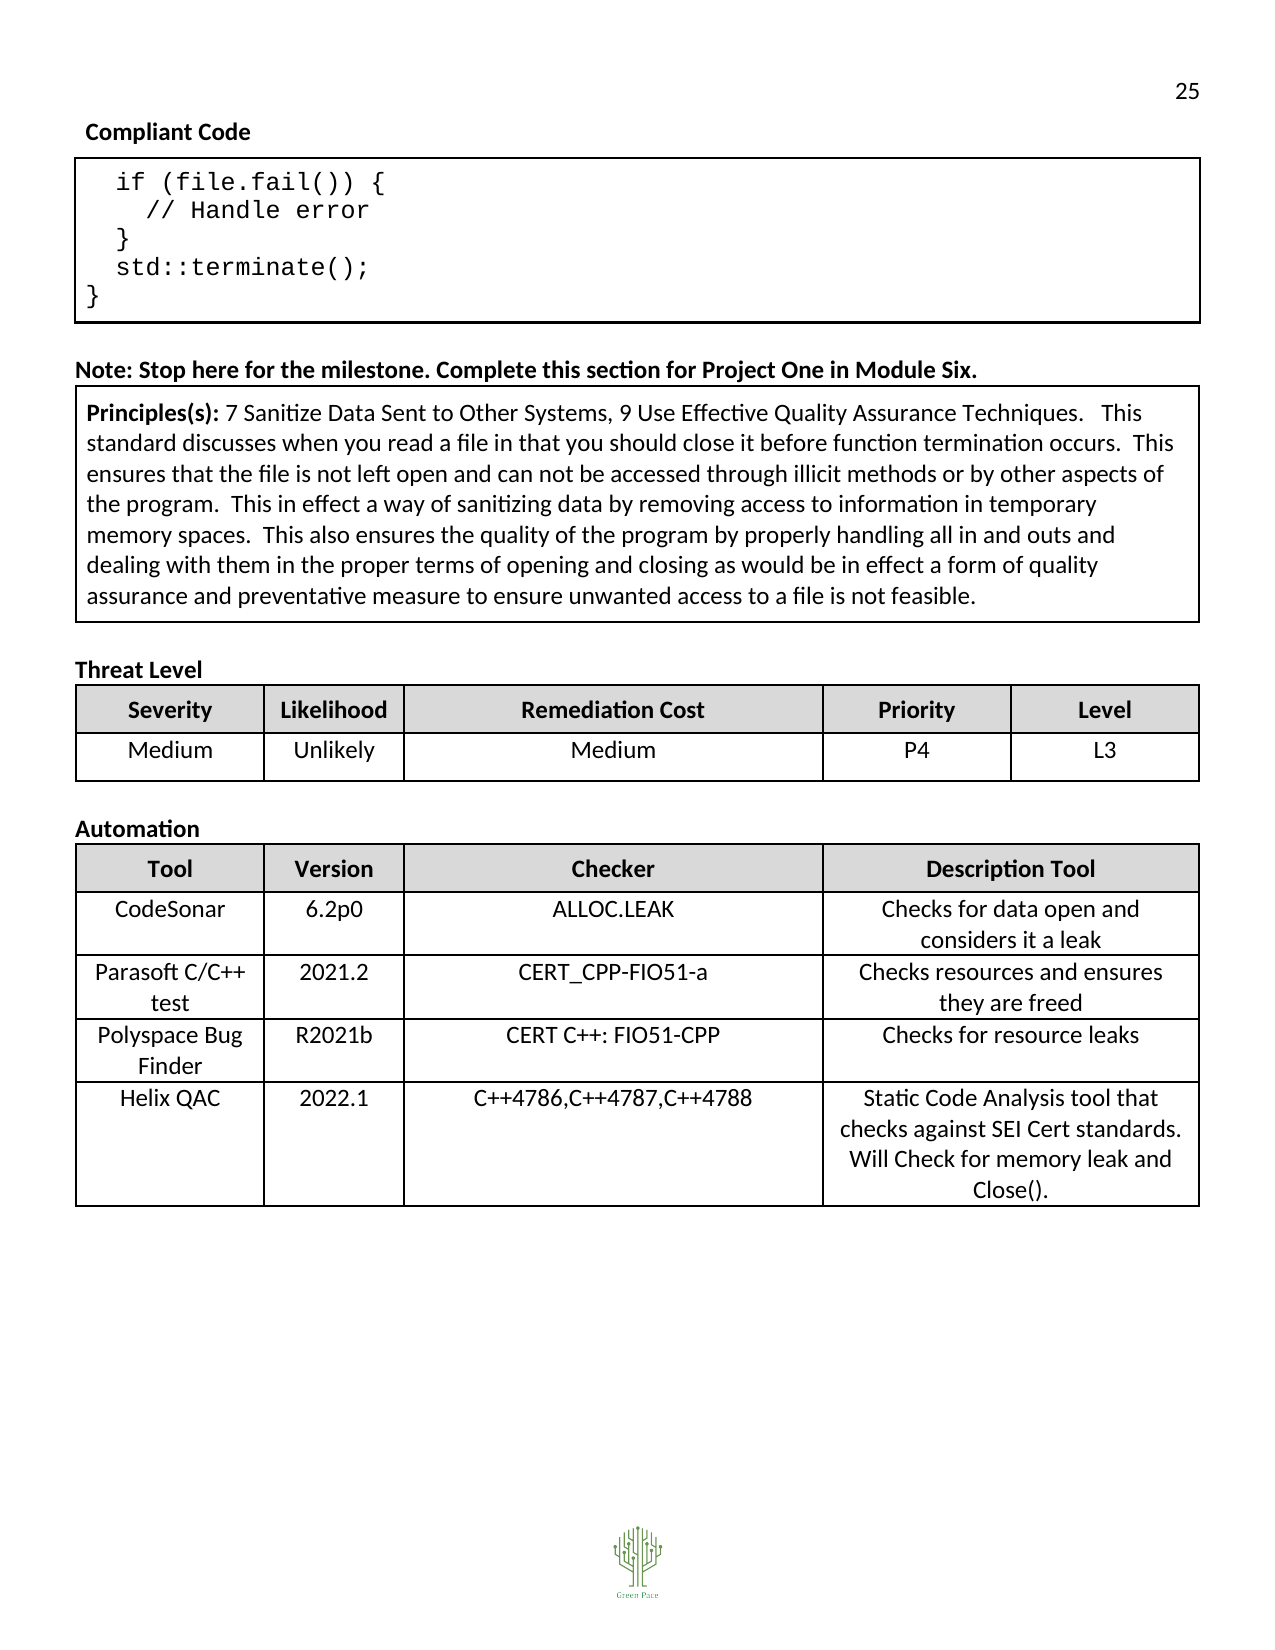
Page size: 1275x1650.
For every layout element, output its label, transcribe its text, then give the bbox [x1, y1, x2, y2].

table_cell 6.2p0 [265, 893, 403, 954]
table_cell CERT C++: FIO51-CPP [405, 1020, 822, 1081]
table_cell Static Code Analysis tool that checks against SEI Cert standards. Will Check for memory leak and Close(). [824, 1083, 1198, 1205]
table_cell Medium [77, 734, 263, 780]
picture [605, 1521, 670, 1606]
table_cell ALLOC.LEAK [405, 893, 822, 954]
table_cell Checks for data open and considers it a leak [824, 893, 1198, 954]
table_header Priority [824, 686, 1010, 732]
table_header Severity [77, 686, 263, 732]
table_cell 2022.1 [265, 1083, 403, 1205]
table_cell L3 [1012, 734, 1198, 780]
table_cell Parasoft C/C++ test [77, 956, 263, 1017]
table_header Description Tool [824, 845, 1198, 891]
table_header Level [1012, 686, 1198, 732]
table_header Tool [77, 845, 263, 891]
table_header Principles(s): 7 Sanitize Data Sent to Other Systems, 9 Use Effective Quality Assurance Techniques. This standard discusses when you read a file in that you should close it before function termination occurs. This ensures that the file is not left open and can not be accessed through illicit methods or by other aspects of the program. This in effect a way of sanitizing data by removing access to information in temporary memory spaces. This also ensures the quality of the program by properly handling all in and outs and dealing with them in the proper terms of opening and closing as would be in effect a form of quality assurance and preventative measure to ensure unwanted access to a file is not feasible. [77, 387, 1198, 621]
table_cell Checks for resource leaks [824, 1020, 1198, 1081]
text Note: Stop here for the milestone. Complete this section for Project One in Module Six. [75, 354, 1200, 384]
table_cell Checks resources and ensures they are freed [824, 956, 1198, 1017]
table_header Remediation Cost [405, 686, 822, 732]
table_cell R2021b [265, 1020, 403, 1081]
table_cell P4 [824, 734, 1010, 780]
text Threat Level [75, 654, 1200, 684]
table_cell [76, 159, 1199, 321]
table_cell Helix QAC [77, 1083, 263, 1205]
table_header Compliant Code [75, 106, 1200, 157]
table_cell 2021.2 [265, 956, 403, 1017]
table_cell Polyspace Bug Finder [77, 1020, 263, 1081]
text Automation [75, 813, 1200, 843]
table_header Version [265, 845, 403, 891]
table_cell Medium [405, 734, 822, 780]
table_cell C++4786,C++4787,C++4788 [405, 1083, 822, 1205]
table_cell CodeSonar [77, 893, 263, 954]
table_header Checker [405, 845, 822, 891]
table_cell Unlikely [265, 734, 403, 780]
table_header Likelihood [265, 686, 403, 732]
table_cell CERT_CPP-FIO51-a [405, 956, 822, 1017]
